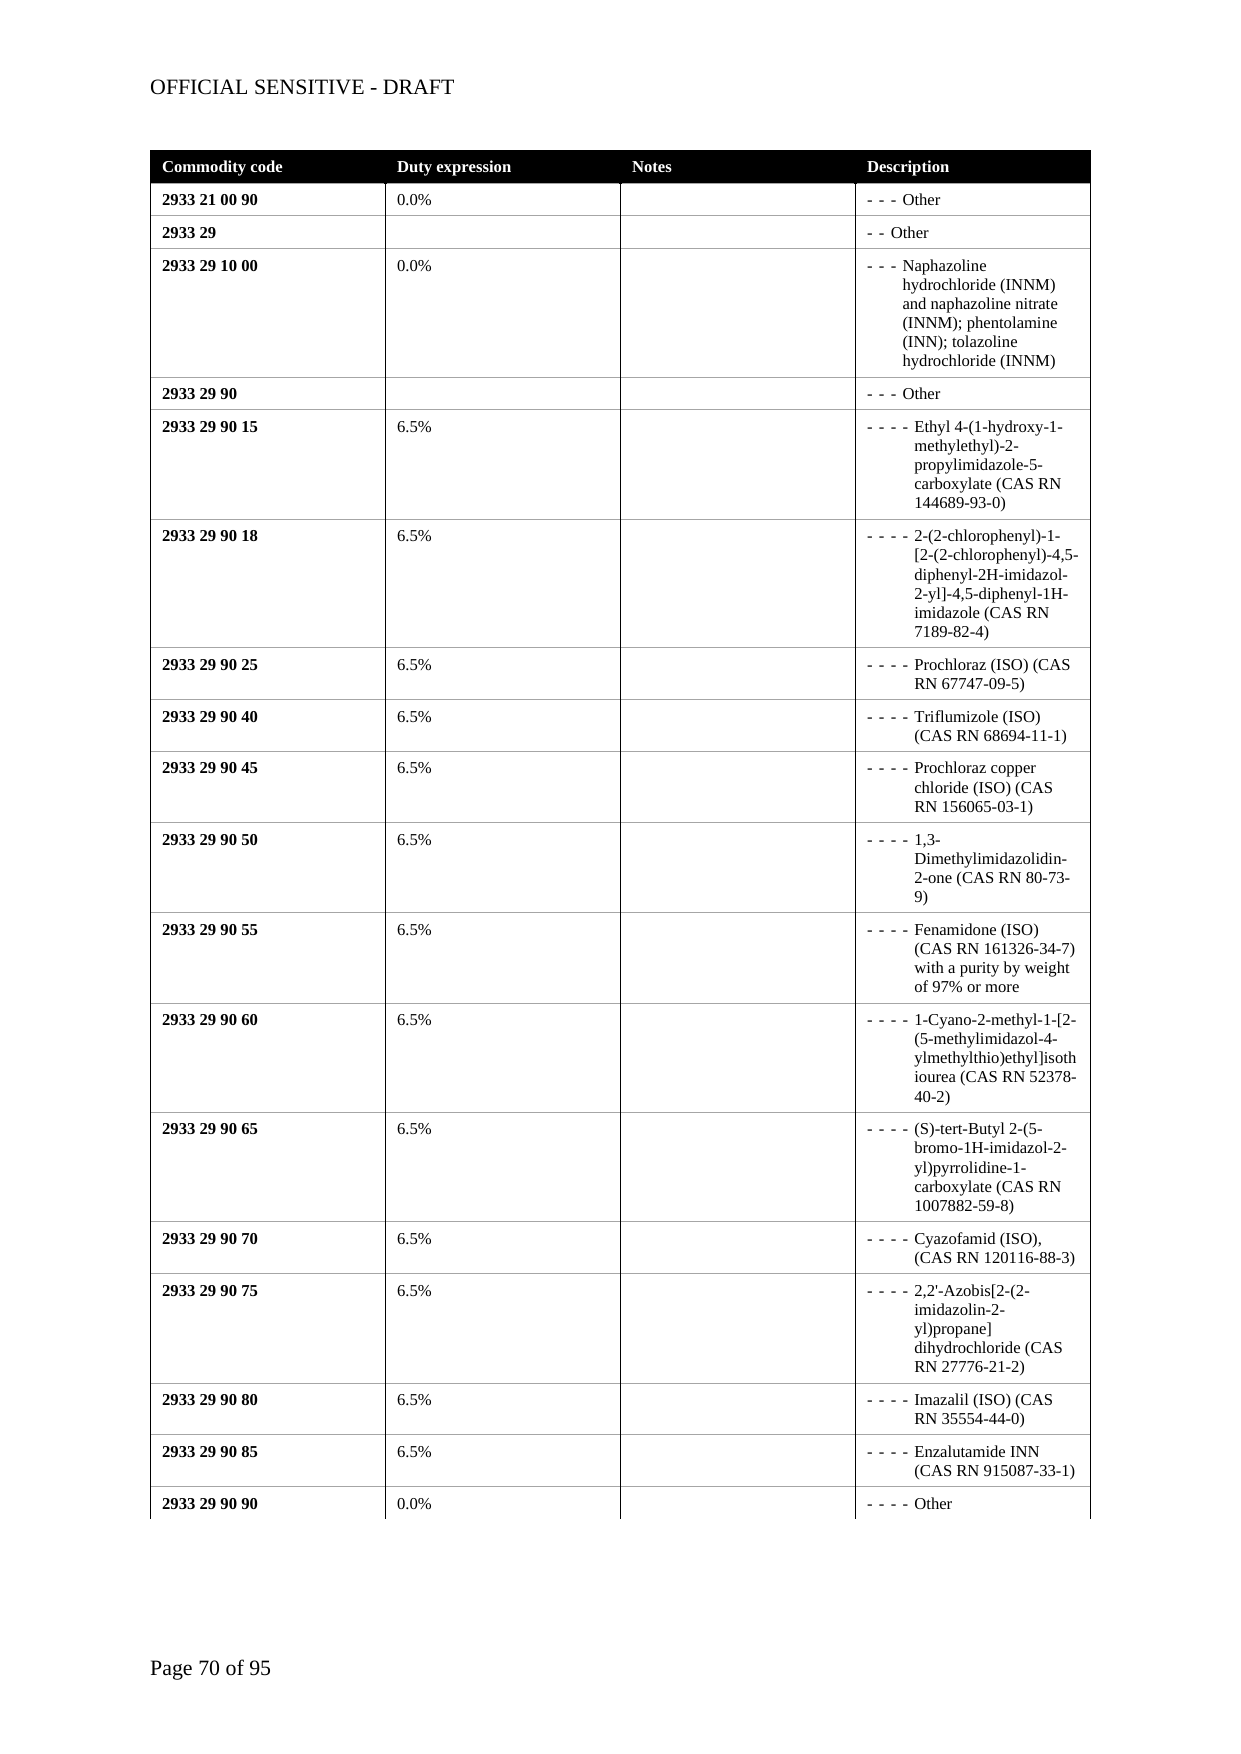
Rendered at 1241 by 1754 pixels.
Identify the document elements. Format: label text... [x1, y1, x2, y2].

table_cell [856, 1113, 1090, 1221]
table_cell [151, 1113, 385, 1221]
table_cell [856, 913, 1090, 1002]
table_header Notes [622, 151, 854, 183]
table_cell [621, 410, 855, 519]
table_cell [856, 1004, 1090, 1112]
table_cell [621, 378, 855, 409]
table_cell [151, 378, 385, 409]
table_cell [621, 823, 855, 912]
table_header Duty expression [387, 151, 619, 183]
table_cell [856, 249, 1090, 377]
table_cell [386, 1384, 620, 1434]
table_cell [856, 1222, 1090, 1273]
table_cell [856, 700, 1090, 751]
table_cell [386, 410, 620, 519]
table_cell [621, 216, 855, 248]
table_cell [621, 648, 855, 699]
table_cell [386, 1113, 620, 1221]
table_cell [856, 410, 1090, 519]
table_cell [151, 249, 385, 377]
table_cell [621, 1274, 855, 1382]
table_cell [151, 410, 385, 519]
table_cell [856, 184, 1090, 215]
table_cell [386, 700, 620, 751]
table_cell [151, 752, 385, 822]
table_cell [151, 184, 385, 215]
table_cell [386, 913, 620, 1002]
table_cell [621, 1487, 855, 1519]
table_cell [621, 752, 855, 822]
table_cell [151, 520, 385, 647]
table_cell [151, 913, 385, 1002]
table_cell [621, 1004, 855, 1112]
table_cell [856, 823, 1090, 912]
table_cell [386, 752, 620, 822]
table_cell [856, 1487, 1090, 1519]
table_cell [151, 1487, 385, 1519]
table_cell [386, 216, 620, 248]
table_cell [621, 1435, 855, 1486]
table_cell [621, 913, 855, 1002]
table_header Description [857, 151, 1090, 183]
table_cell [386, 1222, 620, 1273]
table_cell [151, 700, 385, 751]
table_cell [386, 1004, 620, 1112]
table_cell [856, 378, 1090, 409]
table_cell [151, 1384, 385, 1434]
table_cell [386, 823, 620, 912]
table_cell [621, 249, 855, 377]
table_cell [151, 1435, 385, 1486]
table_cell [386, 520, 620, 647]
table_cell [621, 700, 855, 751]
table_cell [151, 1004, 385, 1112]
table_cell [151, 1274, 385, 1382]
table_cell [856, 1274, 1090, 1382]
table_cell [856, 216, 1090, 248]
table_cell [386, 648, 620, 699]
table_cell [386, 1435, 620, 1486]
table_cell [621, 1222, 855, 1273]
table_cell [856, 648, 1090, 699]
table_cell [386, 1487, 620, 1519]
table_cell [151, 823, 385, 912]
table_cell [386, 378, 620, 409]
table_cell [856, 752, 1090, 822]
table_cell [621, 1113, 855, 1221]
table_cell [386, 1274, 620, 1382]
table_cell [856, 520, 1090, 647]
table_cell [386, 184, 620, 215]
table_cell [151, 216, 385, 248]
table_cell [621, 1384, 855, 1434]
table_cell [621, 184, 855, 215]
table_header Commodity code [151, 151, 384, 183]
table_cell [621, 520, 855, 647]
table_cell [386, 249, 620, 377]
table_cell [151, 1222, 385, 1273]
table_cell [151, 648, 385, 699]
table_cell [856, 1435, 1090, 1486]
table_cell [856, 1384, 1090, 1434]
